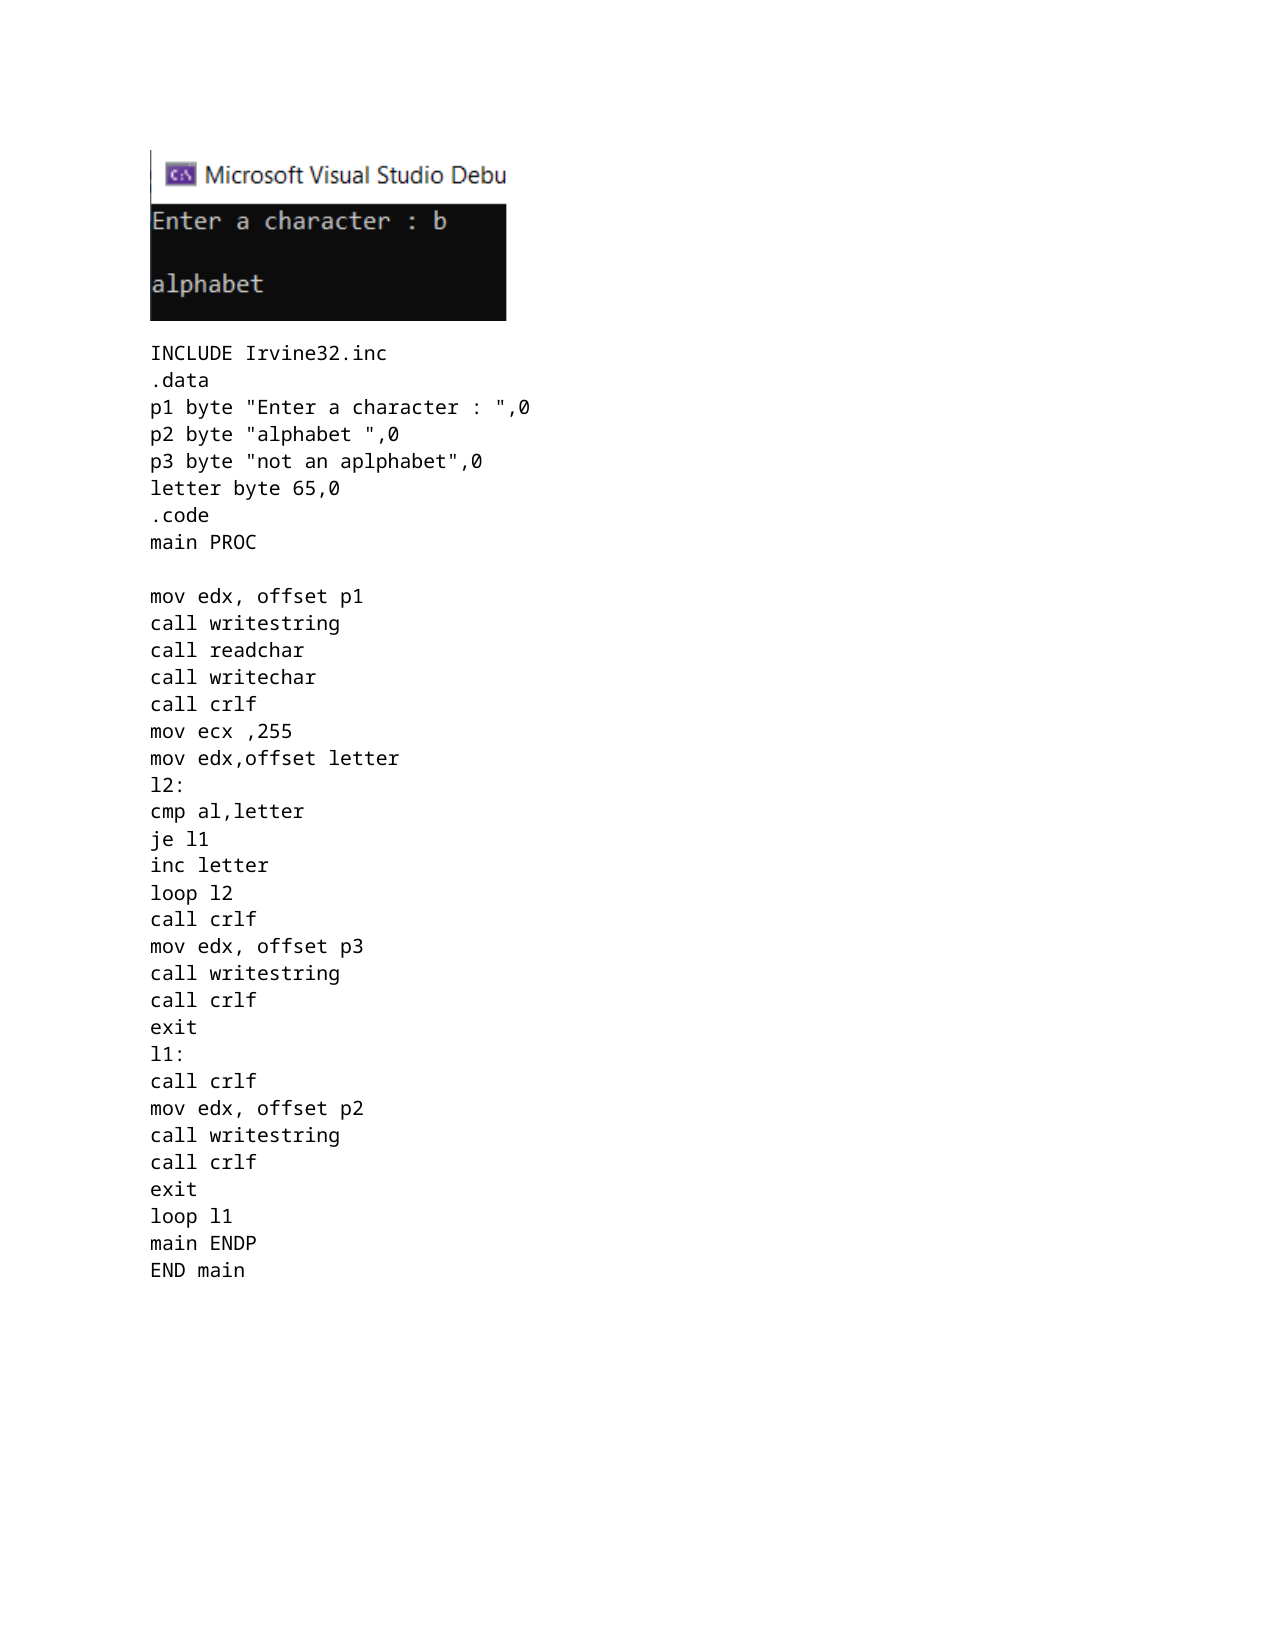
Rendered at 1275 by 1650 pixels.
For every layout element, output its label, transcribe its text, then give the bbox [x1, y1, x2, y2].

picture [150, 150, 507, 321]
text INCLUDE Irvine32.inc [150, 339, 1125, 366]
text exit [150, 1176, 1125, 1202]
text exit [150, 1014, 1125, 1041]
text call writestring [150, 1122, 1125, 1148]
text main PROC [150, 528, 1125, 555]
text letter byte 65,0 [150, 474, 1125, 501]
text call writestring [150, 609, 1125, 636]
text call readchar [150, 636, 1125, 663]
text call crlf [150, 690, 1125, 717]
text je l1 [150, 825, 1125, 852]
text call crlf [150, 906, 1125, 933]
text .code [150, 501, 1125, 528]
text l1: [150, 1041, 1125, 1068]
text call crlf [150, 1148, 1125, 1176]
text main ENDP [150, 1229, 1125, 1256]
text END main [150, 1256, 1125, 1283]
text mov edx, offset p2 [150, 1094, 1125, 1122]
text .data [150, 366, 1125, 393]
text mov ecx ,255 [150, 717, 1125, 744]
text call writechar [150, 663, 1125, 690]
text p2 byte "alphabet ",0 [150, 420, 1125, 447]
text call writestring [150, 960, 1125, 987]
text call crlf [150, 987, 1125, 1014]
text mov edx, offset p1 [150, 582, 1125, 609]
text p1 byte "Enter a character : ",0 [150, 393, 1125, 420]
text cmp al,letter [150, 798, 1125, 825]
text inc letter [150, 852, 1125, 879]
text mov edx, offset p3 [150, 933, 1125, 960]
text l2: [150, 771, 1125, 798]
text mov edx,offset letter [150, 744, 1125, 771]
text p3 byte "not an aplphabet",0 [150, 447, 1125, 474]
text loop l2 [150, 879, 1125, 906]
text loop l1 [150, 1202, 1125, 1229]
text call crlf [150, 1068, 1125, 1094]
